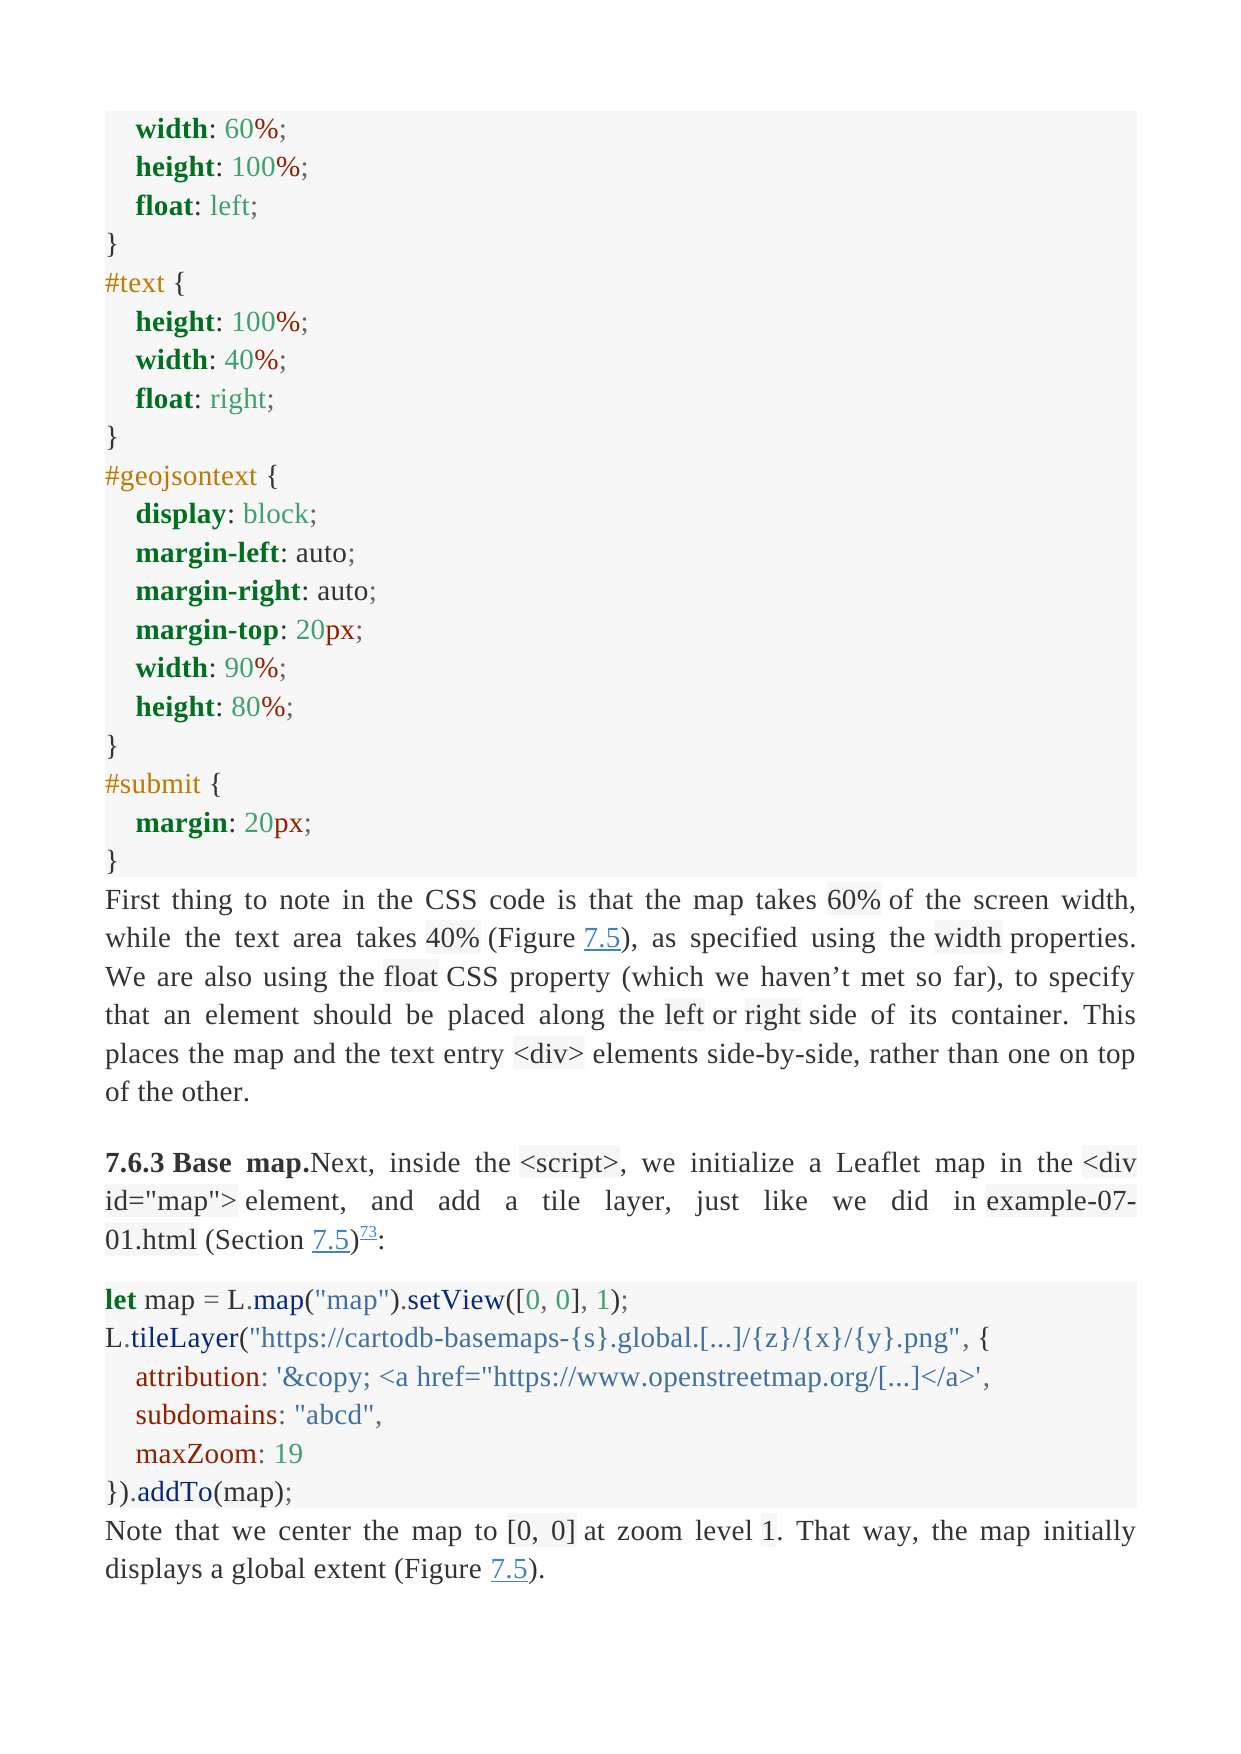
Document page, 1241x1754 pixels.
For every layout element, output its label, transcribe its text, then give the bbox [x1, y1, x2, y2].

text height: 100%; [105, 149, 1137, 183]
text } [105, 227, 1137, 260]
text maxZoom: 19 [105, 1436, 1137, 1469]
text First thing to note in the CSS code is that the map takes 60% of the screen width, while the text area takes 40% (Figure 7.5), as specified using the width properties. We are also using the float CSS property (which we haven’t met so far), to specify that an element should be placed along the left or right side of its container. This places the map and the text entry <div> elements side-by-side, rather than one on top of the other. [105, 882, 1137, 1108]
text width: 90%; [105, 651, 1137, 684]
text margin-left: auto; [105, 535, 1137, 568]
text #submit { [105, 766, 1137, 800]
text height: 80%; [105, 689, 1137, 723]
text margin-right: auto; [105, 573, 1137, 607]
text attribution: '&copy; <a href="https://www.openstreetmap.org/[...]</a>', [105, 1359, 1137, 1392]
text float: left; [105, 188, 1137, 222]
text } [105, 419, 1137, 453]
text 7.6.3 Base map.Next, inside the <script>, we initialize a Leaflet map in the <div id="map"> element, and add a tile layer, just like we did in example-07-01.html (Section 7.5)73: [105, 1145, 1137, 1256]
text }).addTo(map); [105, 1474, 1137, 1508]
text height: 100%; [105, 304, 1137, 337]
text } [105, 843, 1137, 877]
text width: 40%; [105, 342, 1137, 376]
text display: block; [105, 496, 1137, 530]
text Note that we center the map to [0, 0] at zoom level 1. That way, the map initially displays a global extent (Figure 7.5). [105, 1513, 1137, 1585]
text } [105, 728, 1137, 761]
text width: 60%; [105, 111, 1137, 144]
text #geojsontext { [105, 458, 1137, 491]
text float: right; [105, 381, 1137, 414]
text subdomains: "abcd", [105, 1397, 1137, 1431]
text let map = L.map("map").setView([0, 0], 1); [105, 1282, 1137, 1315]
text margin: 20px; [105, 805, 1137, 838]
text margin-top: 20px; [105, 612, 1137, 646]
text #text { [105, 265, 1137, 299]
text L.tileLayer("https://cartodb-basemaps-{s}.global.[...]/{z}/{x}/{y}.png", { [105, 1320, 1137, 1354]
